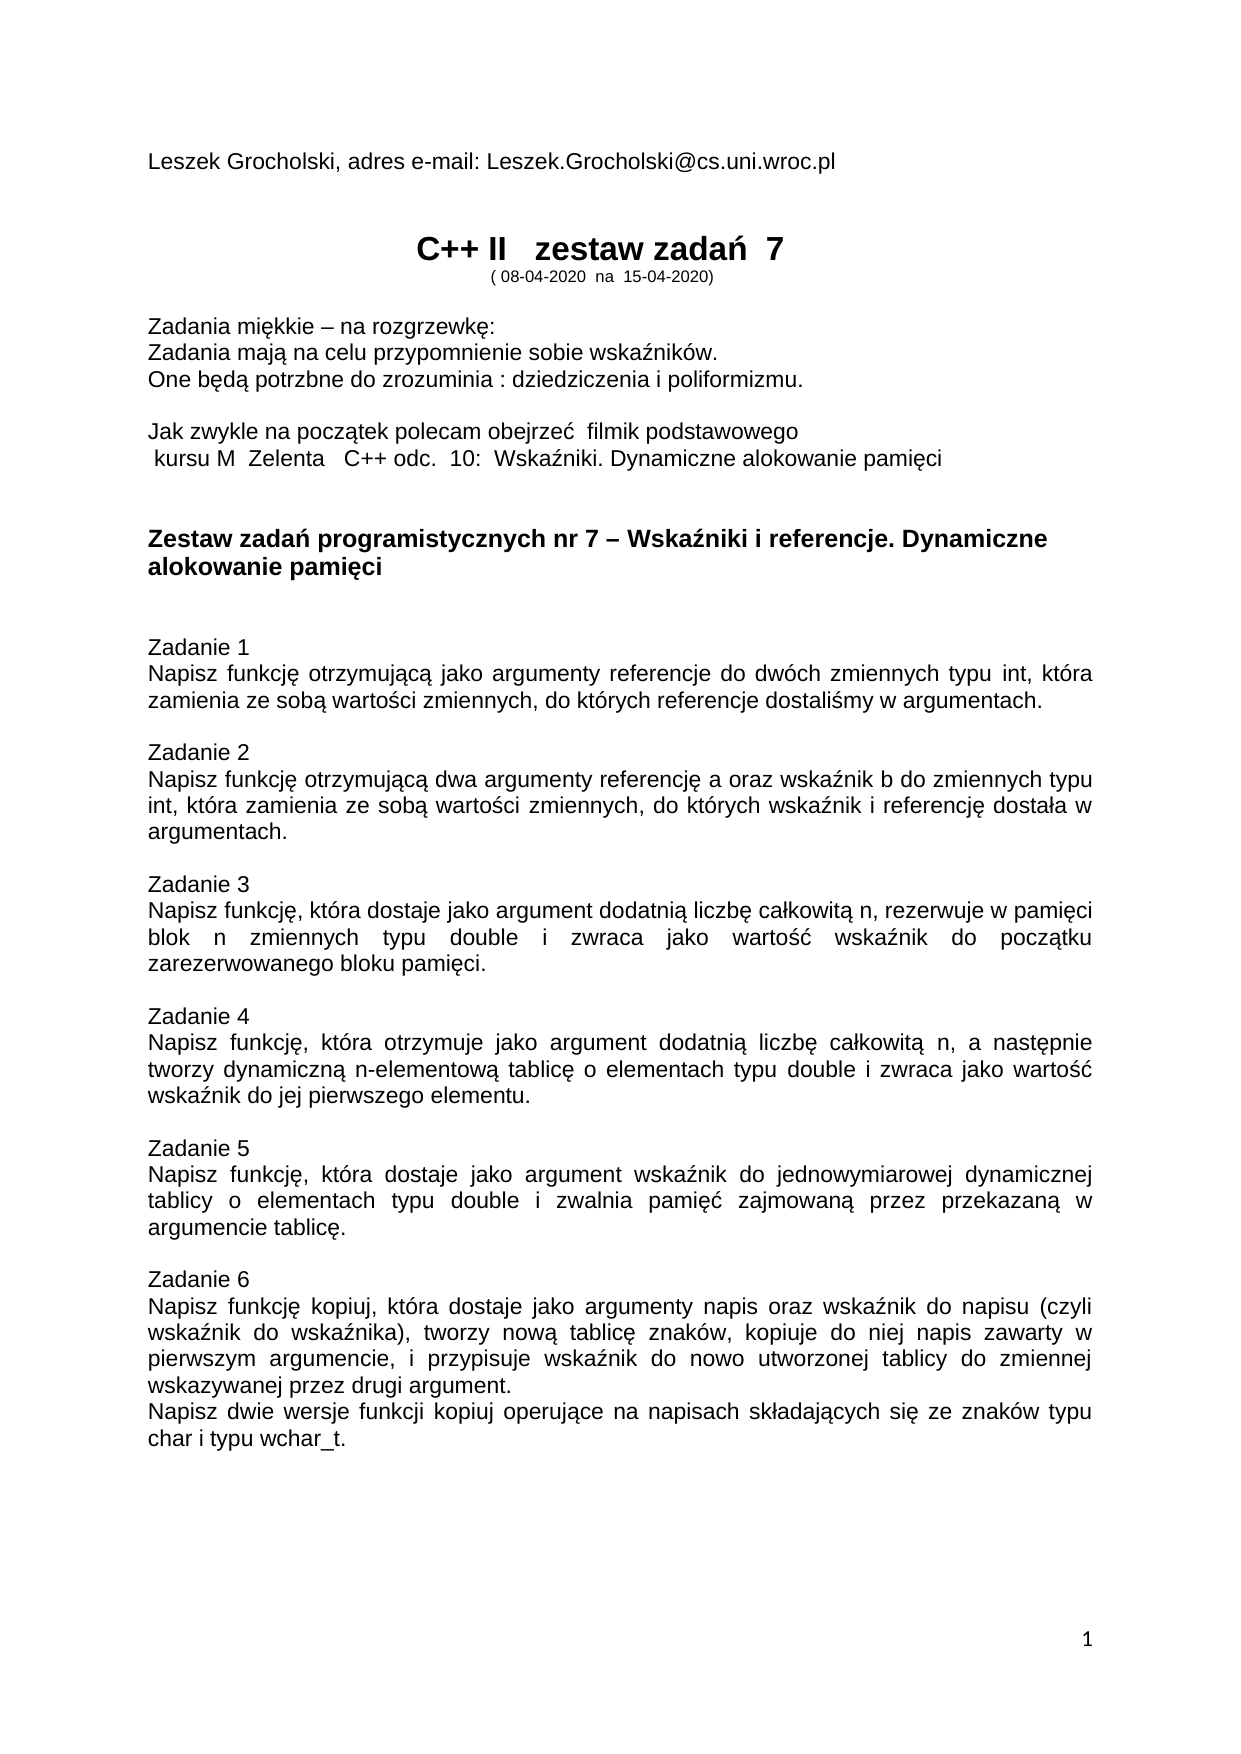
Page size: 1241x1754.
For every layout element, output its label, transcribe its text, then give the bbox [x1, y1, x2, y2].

text One będą potrzbne do zrozuminia : dziedziczenia i poliformizmu. [148, 366, 1093, 392]
text Napisz funkcję otrzymującą dwa argumenty referencję a oraz wskaźnik b do zmiennych typu int, która zamienia ze sobą wartości zmiennych, do których wskaźnik i referencję dostała w argumentach. [148, 766, 1093, 845]
text Zadania miękkie – na rozgrzewkę: [148, 313, 1093, 339]
text Zadanie 2 [148, 739, 1093, 766]
text Zadanie 3 [148, 871, 1093, 897]
text Napisz funkcję, która dostaje jako argument wskaźnik do jednowymiarowej dynamicznej tablicy o elementach typu double i zwalnia pamięć zajmowaną przez przekazaną w argumencie tablicę. [148, 1161, 1093, 1240]
text Zadanie 4 [148, 1003, 1093, 1029]
text Jak zwykle na początek polecam obejrzeć filmik podstawowego [148, 418, 1093, 444]
text Napisz funkcję kopiuj, która dostaje jako argumenty napis oraz wskaźnik do napisu (czyli wskaźnik do wskaźnika), tworzy nową tablicę znaków, kopiuje do niej napis zawarty w pierwszym argumencie, i przypisuje wskaźnik do nowo utworzonej tablicy do zmiennej wskazywanej przez drugi argument. [148, 1293, 1093, 1398]
text Napisz dwie wersje funkcji kopiuj operujące na napisach składających się ze znaków typu char i typu wchar_t. [148, 1398, 1093, 1451]
text kursu M Zelenta C++ odc. 10: Wskaźniki. Dynamiczne alokowanie pamięci [148, 444, 1093, 471]
text C++ II zestaw zadań 7 [148, 229, 1093, 267]
text Zadania mają na celu przypomnienie sobie wskaźników. [148, 339, 1093, 366]
text Zadanie 5 [148, 1134, 1093, 1161]
text Napisz funkcję otrzymującą jako argumenty referencje do dwóch zmiennych typu int, która zamienia ze sobą wartości zmiennych, do których referencje dostaliśmy w argumentach. [148, 660, 1093, 713]
text Zadanie 6 [148, 1266, 1093, 1293]
text Napisz funkcję, która otrzymuje jako argument dodatnią liczbę całkowitą n, a następnie tworzy dynamiczną n-elementową tablicę o elementach typu double i zwraca jako wartość wskaźnik do jej pierwszego elementu. [148, 1029, 1093, 1108]
text Leszek Grocholski, adres e-mail: Leszek.Grocholski@cs.uni.wroc.pl [148, 148, 1093, 174]
text Zadanie 1 [148, 634, 1093, 660]
subtitle Zestaw zadań programistycznych nr 7 – Wskaźniki i referencje. Dynamiczne alokowanie pamięci [148, 524, 1093, 581]
text ( 08-04-2020 na 15-04-2020) [148, 267, 1093, 286]
text Napisz funkcję, która dostaje jako argument dodatnią liczbę całkowitą n, rezerwuje w pamięci blok n zmiennych typu double i zwraca jako wartość wskaźnik do początku zarezerwowanego bloku pamięci. [148, 897, 1093, 976]
